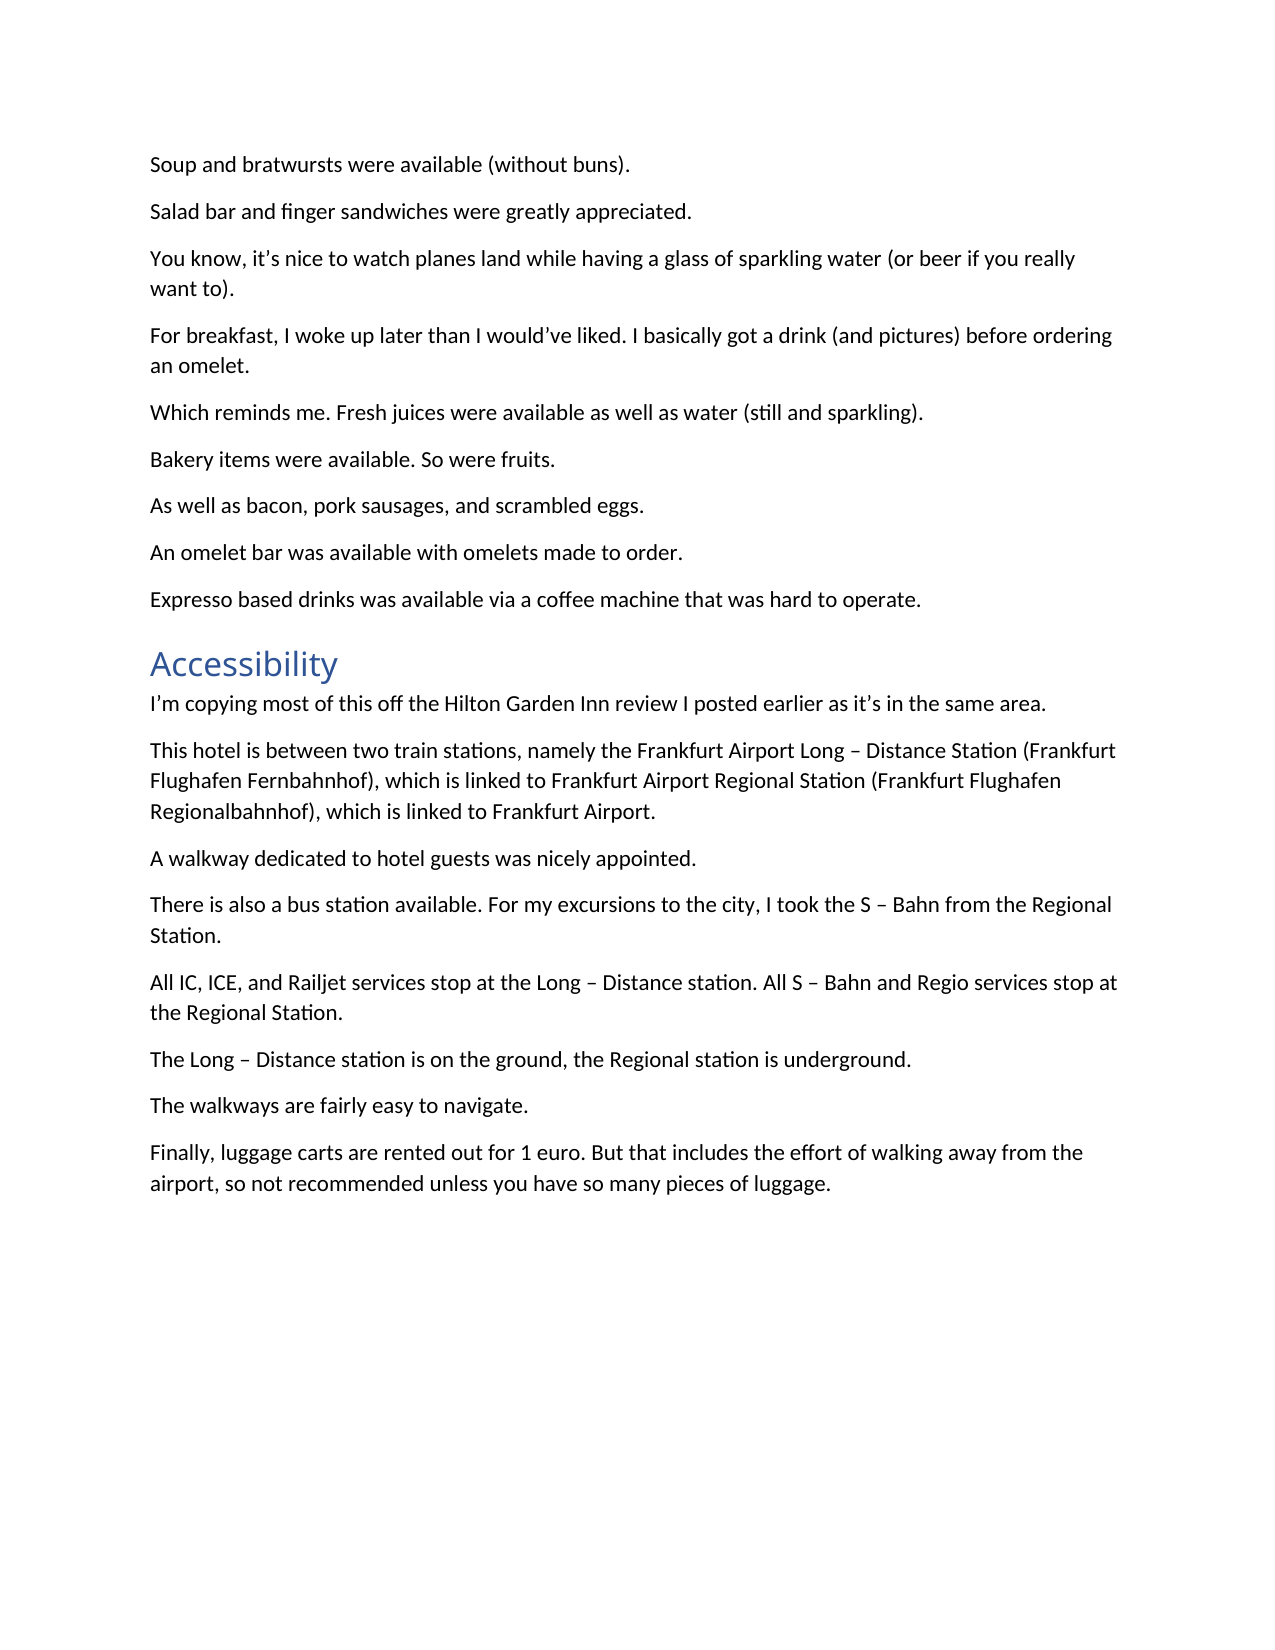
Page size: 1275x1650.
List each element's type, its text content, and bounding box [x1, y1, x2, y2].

subtitle Accessibility [150, 641, 1125, 686]
text A walkway dedicated to hotel guests was nicely appointed. [150, 844, 1125, 872]
text An omelet bar was available with omelets made to order. [150, 538, 1125, 567]
text Finally, luggage carts are rented out for 1 euro. But that includes the effort of walking away from the airport, so not recommended unless you have so many pieces of luggage. [150, 1138, 1125, 1197]
text The Long – Distance station is on the ground, the Regional station is underground. [150, 1045, 1125, 1073]
text You know, it’s nice to watch planes land while having a glass of sparkling water (or beer if you really want to). [150, 244, 1125, 302]
text All IC, ICE, and Railjet services stop at the Long – Distance station. All S – Bahn and Regio services stop at the Regional Station. [150, 968, 1125, 1026]
text There is also a bus station available. For my excursions to the city, I took the S – Bahn from the Regional Station. [150, 891, 1125, 949]
text Bakery items were available. So were fruits. [150, 445, 1125, 473]
text Expresso based drinks was available via a coffee machine that was hard to operate. [150, 585, 1125, 613]
text As well as bacon, pork sausages, and scrambled eggs. [150, 492, 1125, 520]
text Salad bar and finger sandwiches were greatly appreciated. [150, 197, 1125, 225]
text For breakfast, I woke up later than I would’ve liked. I basically got a drink (and pictures) before ordering an omelet. [150, 321, 1125, 379]
text The walkways are fairly easy to navigate. [150, 1092, 1125, 1120]
text Which reminds me. Fresh juices were available as well as water (still and sparkling). [150, 398, 1125, 426]
text I’m copying most of this off the Hilton Garden Inn review I posted earlier as it’s in the same area. [150, 689, 1125, 718]
text Soup and bratwursts were available (without buns). [150, 150, 1125, 178]
text This hotel is between two train stations, namely the Frankfurt Airport Long – Distance Station (Frankfurt Flughafen Fernbahnhof), which is linked to Frankfurt Airport Regional Station (Frankfurt Flughafen Regionalbahnhof), which is linked to Frankfurt Airport. [150, 736, 1125, 825]
